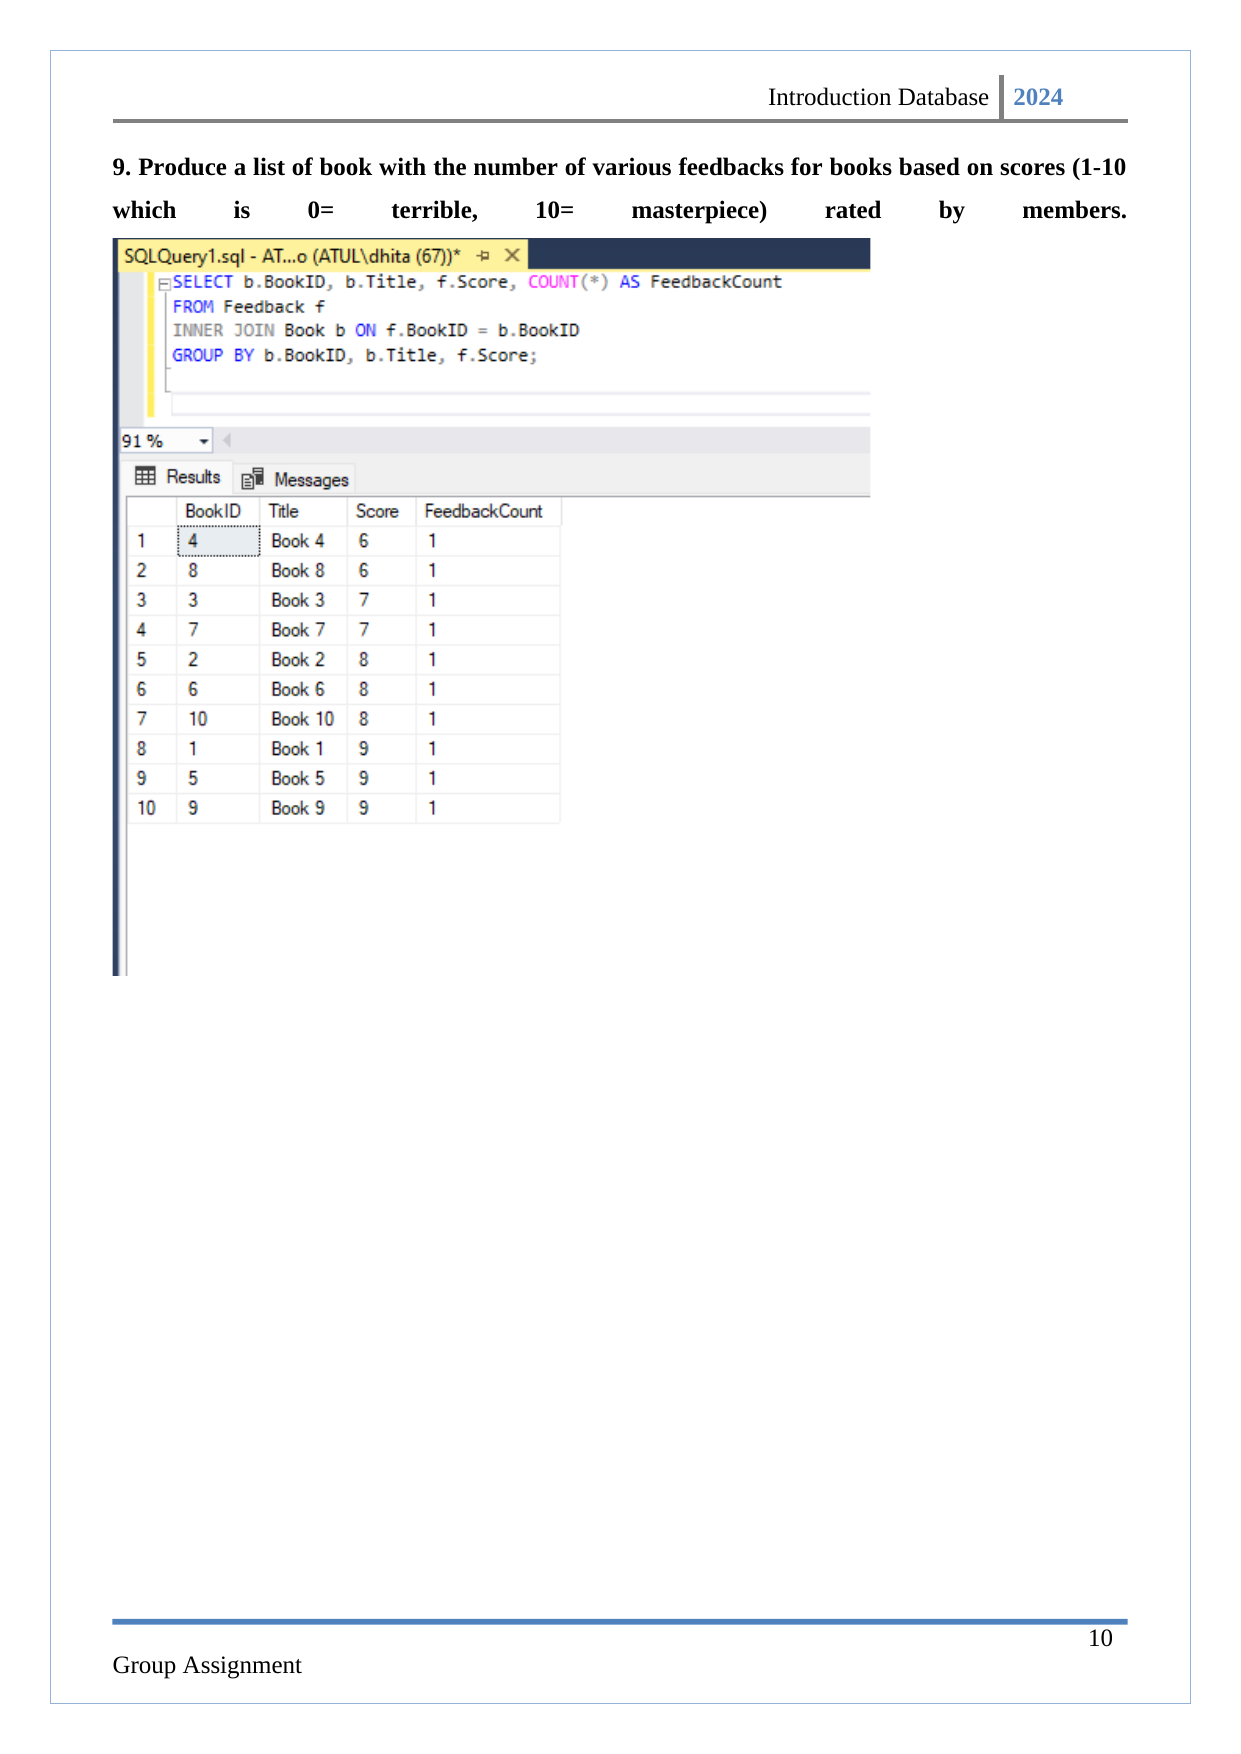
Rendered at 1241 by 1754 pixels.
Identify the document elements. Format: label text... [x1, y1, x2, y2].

picture [112, 238, 871, 976]
